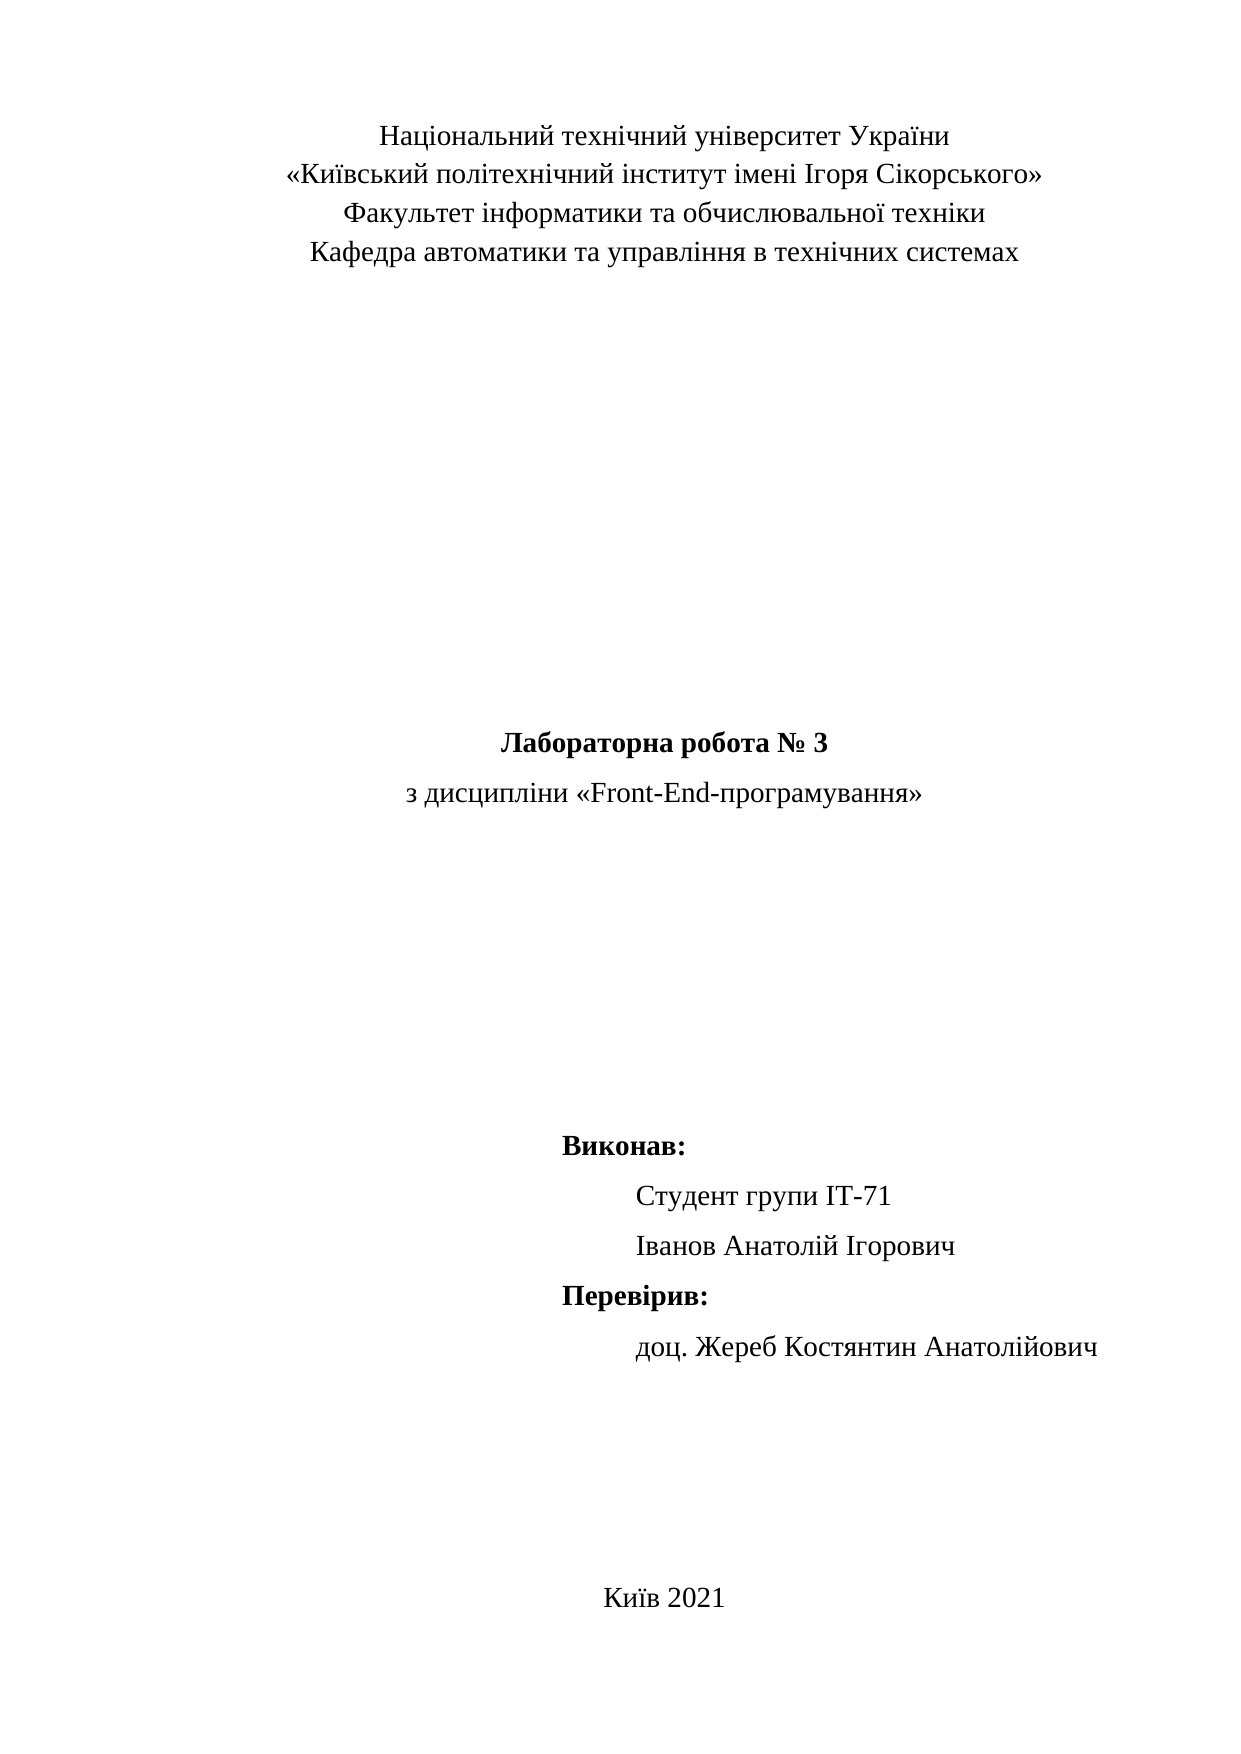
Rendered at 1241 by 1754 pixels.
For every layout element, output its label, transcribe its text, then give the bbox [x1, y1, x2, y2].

text з дисципліни «Front-End-програмування» [177, 775, 1152, 809]
text Національний технічний університет України [177, 118, 1152, 152]
text доц. Жереб Костянтин Анатолійович [177, 1329, 1152, 1362]
text Студент групи ІТ-71 [251, 1178, 1152, 1211]
text Лабораторна робота № 3 [177, 725, 1152, 759]
text Київ 2021 [177, 1580, 1152, 1614]
text Перевірив: [177, 1278, 1152, 1312]
text Факультет інформатики та обчислювальної техніки [177, 195, 1152, 229]
text Виконав: [177, 1128, 1152, 1161]
text Іванов Анатолій Ігорович [177, 1228, 1152, 1262]
text Кафедра автоматики та управління в технічних системах [177, 234, 1152, 267]
text «Київський політехнічний інститут імені Ігоря Сікорського» [177, 157, 1152, 190]
